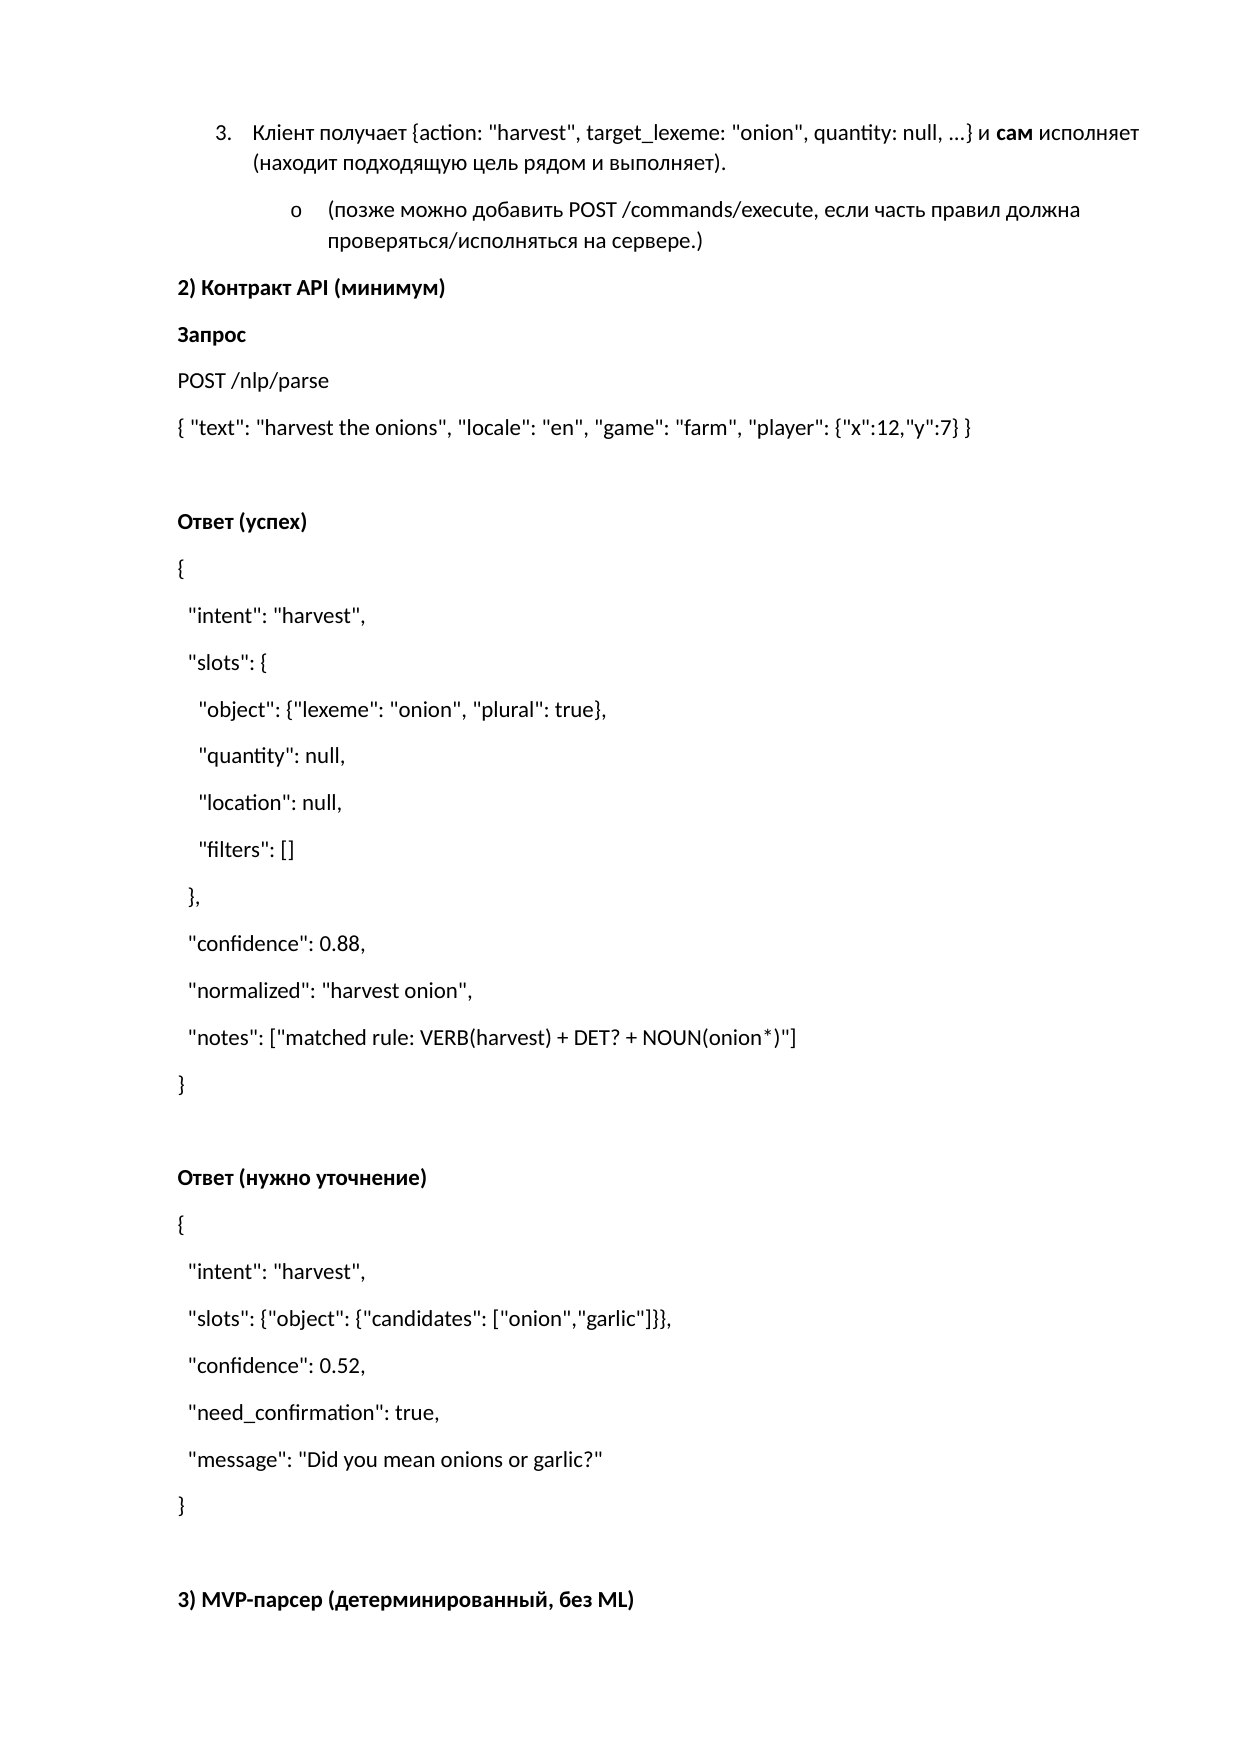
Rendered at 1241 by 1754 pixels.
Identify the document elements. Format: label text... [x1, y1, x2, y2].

list Кліент получает {action: "harvest", target_lexeme: "onion", quantity: null, ...} и сам исполняет (находит подходящую цель рядом и выполняет). [215, 118, 1152, 176]
text }, [177, 882, 1152, 910]
text "message": "Did you mean onions or garlic?" [177, 1445, 1152, 1473]
text Запрос [177, 320, 1152, 348]
text "normalized": "harvest onion", [177, 976, 1152, 1004]
text "filters": [] [177, 835, 1152, 863]
text { [177, 554, 1152, 582]
text "object": {"lexeme": "onion", "plural": true}, [177, 695, 1152, 723]
text "need_confirmation": true, [177, 1398, 1152, 1426]
list (позже можно добавить POST /commands/execute, если часть правил должна проверяться/исполняться на сервере.) [290, 195, 1152, 254]
text "location": null, [177, 788, 1152, 816]
text Ответ (успех) [177, 507, 1152, 535]
text "confidence": 0.52, [177, 1351, 1152, 1379]
text } [177, 1492, 1152, 1519]
text "quantity": null, [177, 742, 1152, 769]
text "intent": "harvest", [177, 601, 1152, 629]
text { [177, 1210, 1152, 1238]
text "intent": "harvest", [177, 1257, 1152, 1285]
text } [177, 1070, 1152, 1098]
text "notes": ["matched rule: VERB(harvest) + DET? + NOUN(onion*)"] [177, 1023, 1152, 1051]
text Ответ (нужно уточнение) [177, 1163, 1152, 1191]
text { "text": "harvest the onions", "locale": "en", "game": "farm", "player": {"x":12,"y":7} } [177, 413, 1152, 441]
text "slots": {"object": {"candidates": ["onion","garlic"]}}, [177, 1304, 1152, 1332]
text 2) Контракт API (минимум) [177, 273, 1152, 301]
text "slots": { [177, 648, 1152, 676]
text "confidence": 0.88, [177, 929, 1152, 957]
text POST /nlp/parse [177, 367, 1152, 394]
text 3) MVP-парсер (детерминированный, без ML) [177, 1585, 1152, 1613]
